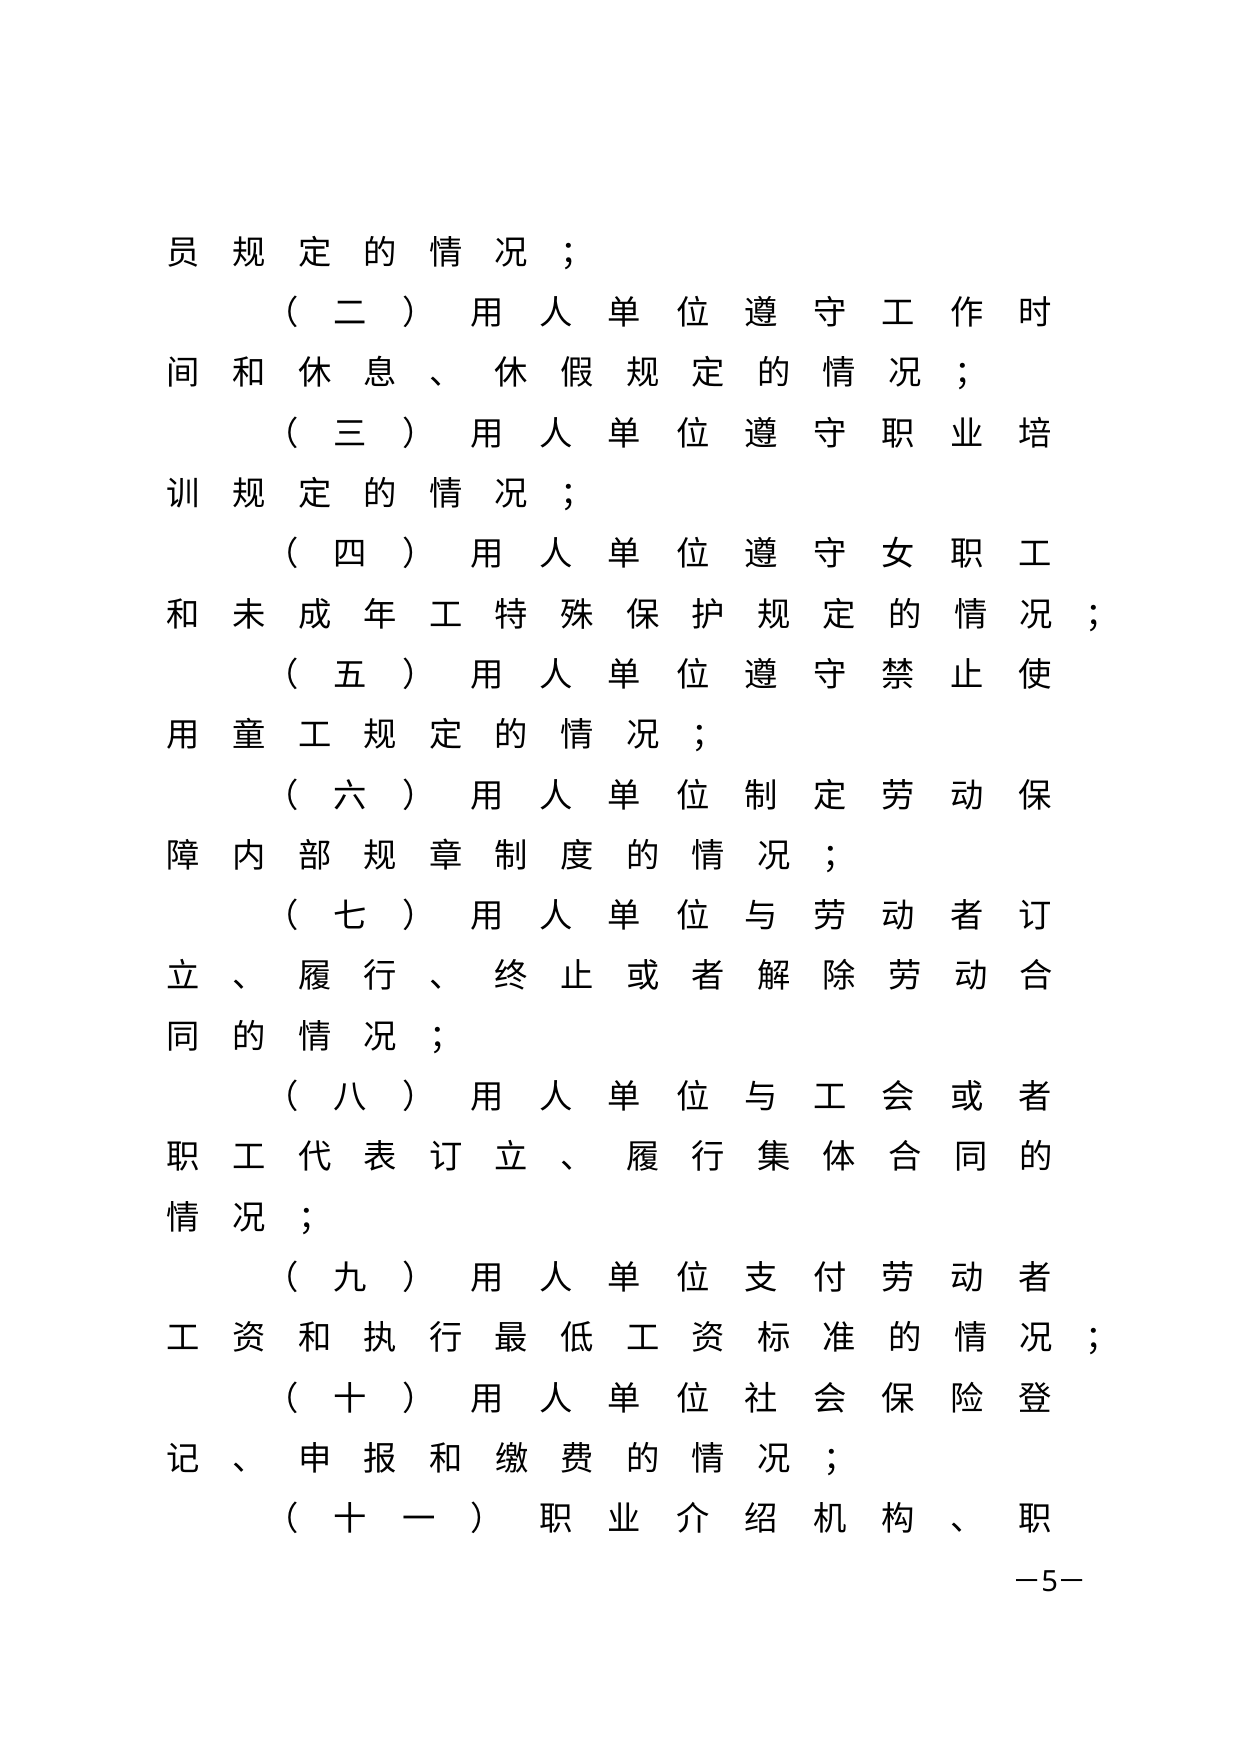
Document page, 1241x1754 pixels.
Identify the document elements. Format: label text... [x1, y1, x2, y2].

text （八）用人单位与工会或者职工代表订立、履行集体合同的情况； [167, 1064, 1085, 1245]
text （一）用人单位遵守招用人员规定的情况； [167, 219, 1085, 280]
text （二）用人单位遵守工作时间和休息、休假规定的情况； [167, 280, 1085, 400]
text （三）用人单位遵守职业培训规定的情况； [167, 400, 1085, 521]
text （六）用人单位制定劳动保障内部规章制度的情况； [167, 762, 1085, 883]
text （十）用人单位社会保险登记、申报和缴费的情况； [167, 1365, 1085, 1486]
text （九）用人单位支付劳动者工资和执行最低工资标准的情况； [167, 1245, 1085, 1365]
text （四）用人单位遵守女职工和未成年工特殊保护规定的情况； [167, 521, 1085, 642]
text （五）用人单位遵守禁止使用童工规定的情况； [167, 642, 1085, 762]
text （七）用人单位与劳动者订立、履行、终止或者解除劳动合同的情况； [167, 883, 1085, 1064]
text （十一）职业介绍机构、职业技能培训机构和职业技能考核鉴定机构遵守国家有关职业介绍、职业技能培训和职业技能考核鉴定的规定的情况； [167, 1486, 1085, 1546]
